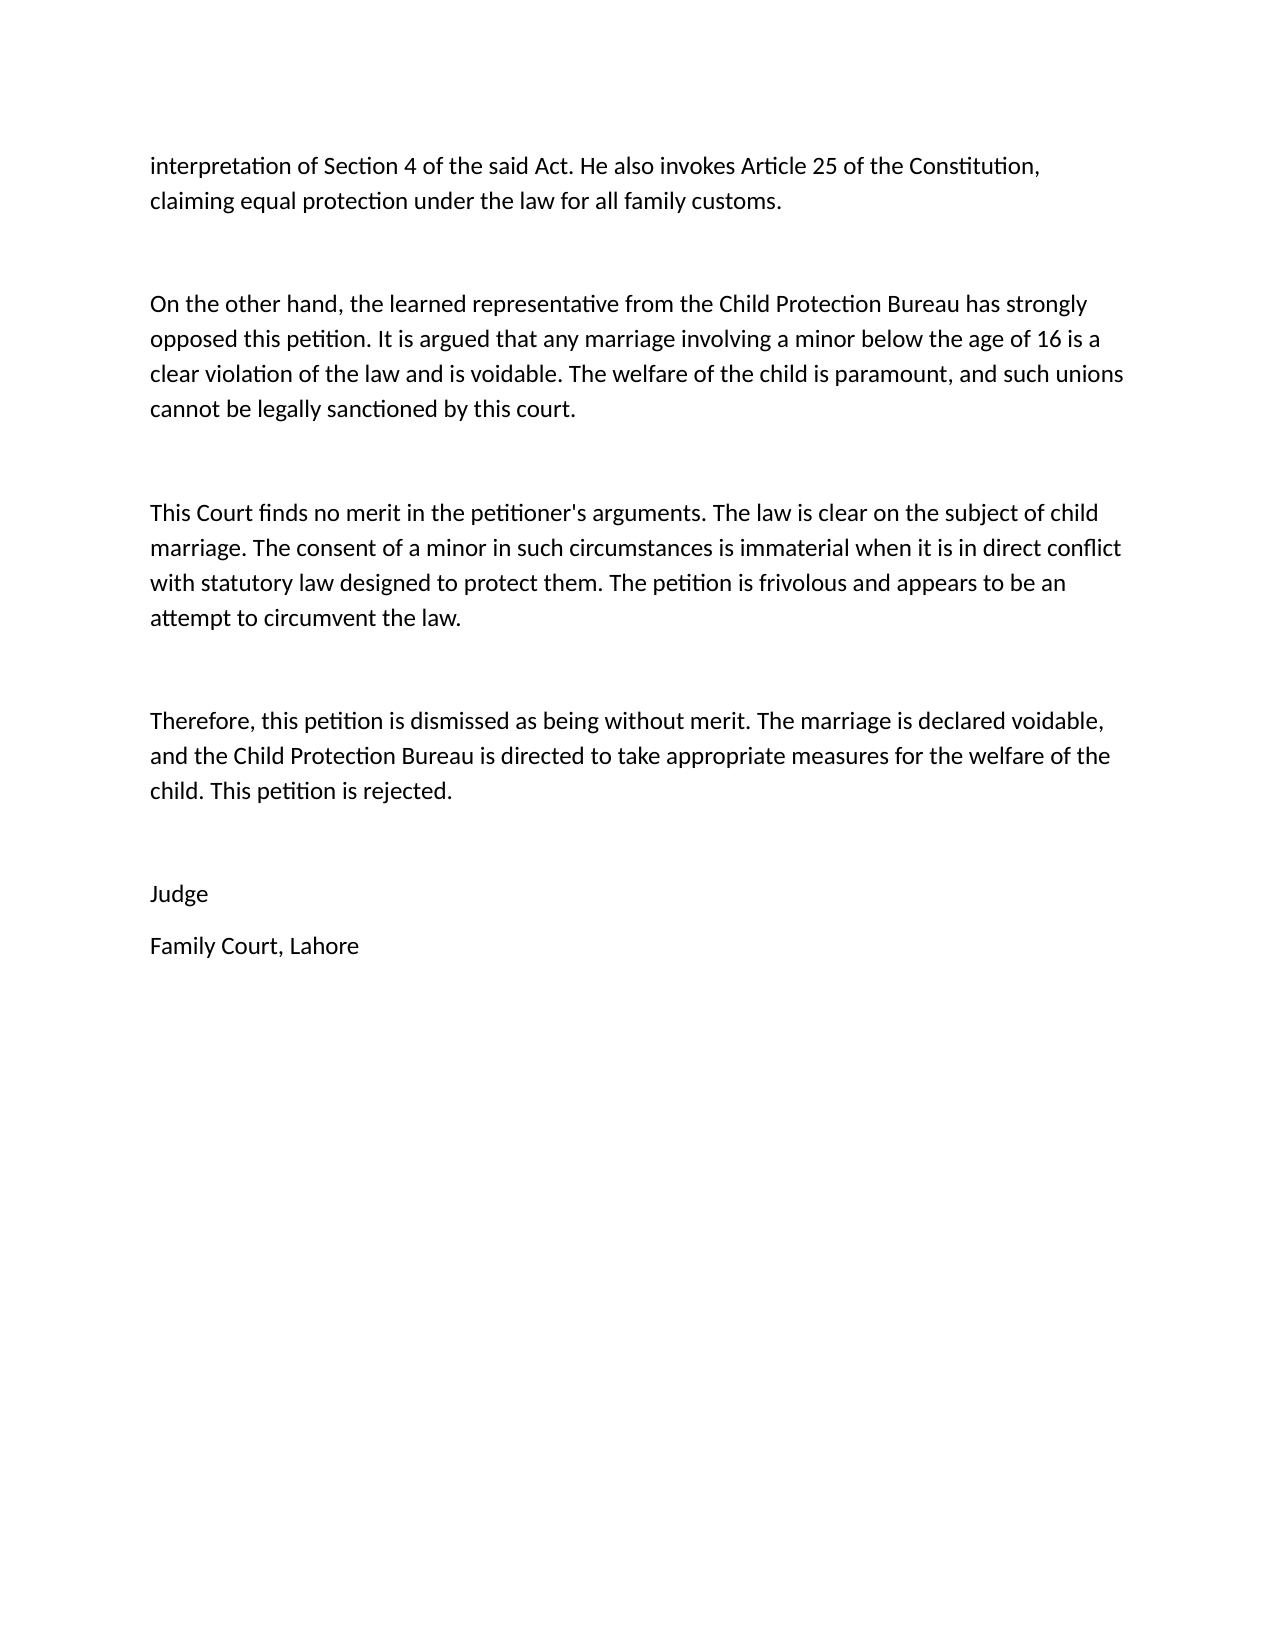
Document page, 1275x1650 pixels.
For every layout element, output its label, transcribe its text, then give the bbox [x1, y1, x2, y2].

text Judge [150, 878, 1125, 909]
text This Court finds no merit in the petitioner's arguments. The law is clear on the subject of child marriage. The consent of a minor in such circumstances is immaterial when it is in direct conflict with statutory law designed to protect them. The petition is frivolous and appears to be an attempt to circumvent the law. [150, 497, 1125, 632]
text On the other hand, the learned representative from the Child Protection Bureau has strongly opposed this petition. It is argued that any marriage involving a minor below the age of 16 is a clear violation of the law and is voidable. The welfare of the child is paramount, and such unions cannot be legally sanctioned by this court. [150, 288, 1125, 424]
text Therefore, this petition is dismissed as being without merit. The marriage is declared voidable, and the Child Protection Bureau is directed to take appropriate measures for the welfare of the child. This petition is rejected. [150, 705, 1125, 806]
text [150, 150, 1125, 216]
text Family Court, Lahore [150, 930, 1125, 961]
